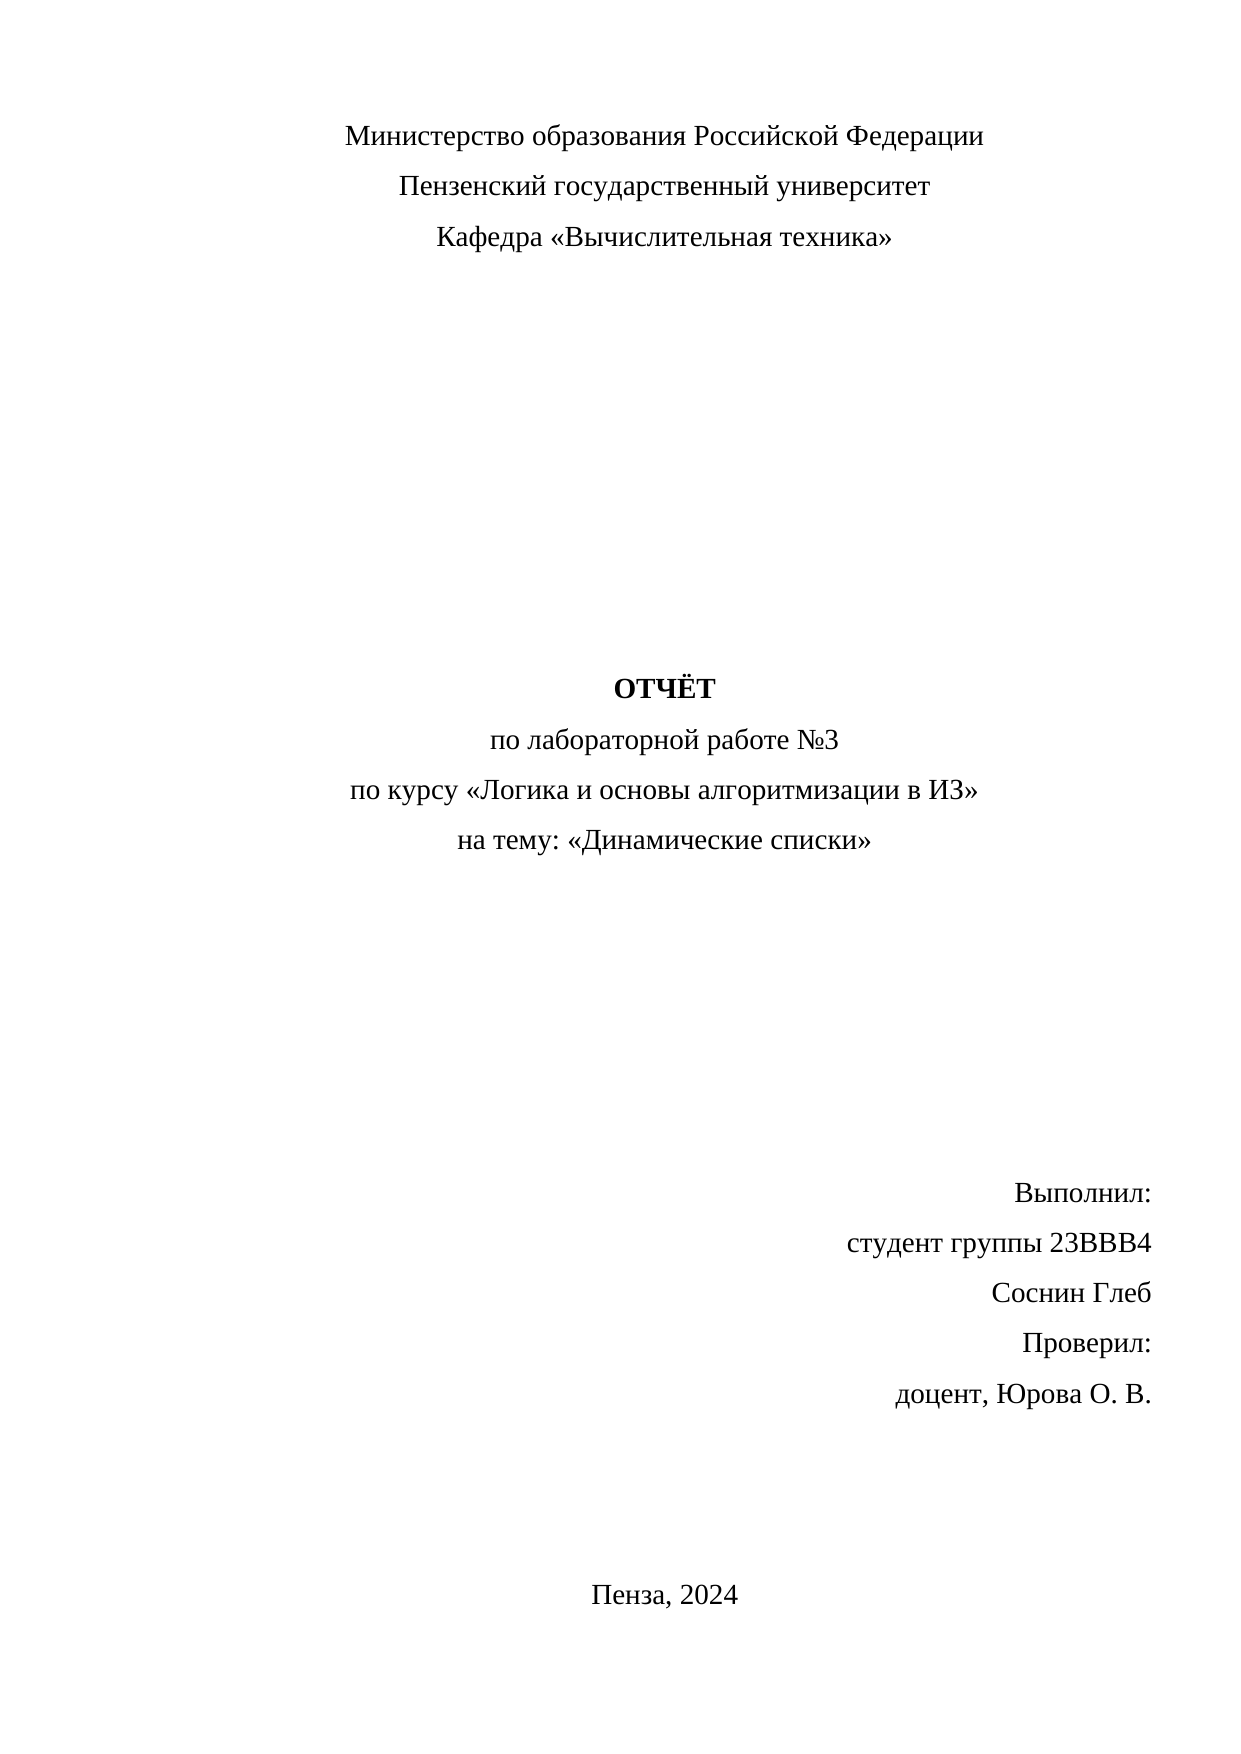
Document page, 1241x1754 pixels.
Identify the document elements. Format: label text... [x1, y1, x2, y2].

text Пензенский государственный университет [177, 168, 1152, 202]
text на тему: «Динамические списки» [177, 822, 1152, 856]
text по курсу «Логика и основы алгоритмизации в ИЗ» [177, 772, 1152, 806]
text студент группы 23ВВВ4 [177, 1225, 1152, 1258]
text Соснин Глеб [177, 1275, 1152, 1309]
text по лабораторной работе №3 [177, 722, 1152, 755]
text Выполнил: [177, 1175, 1152, 1208]
text Пенза, 2024 [177, 1577, 1152, 1611]
text ОТЧЁТ [177, 672, 1152, 705]
text Министерство образования Российской Федерации [177, 118, 1152, 152]
text доцент, Юрова О. В. [177, 1376, 1152, 1409]
text Кафедра «Вычислительная техника» [177, 219, 1152, 252]
text Проверил: [177, 1326, 1152, 1359]
